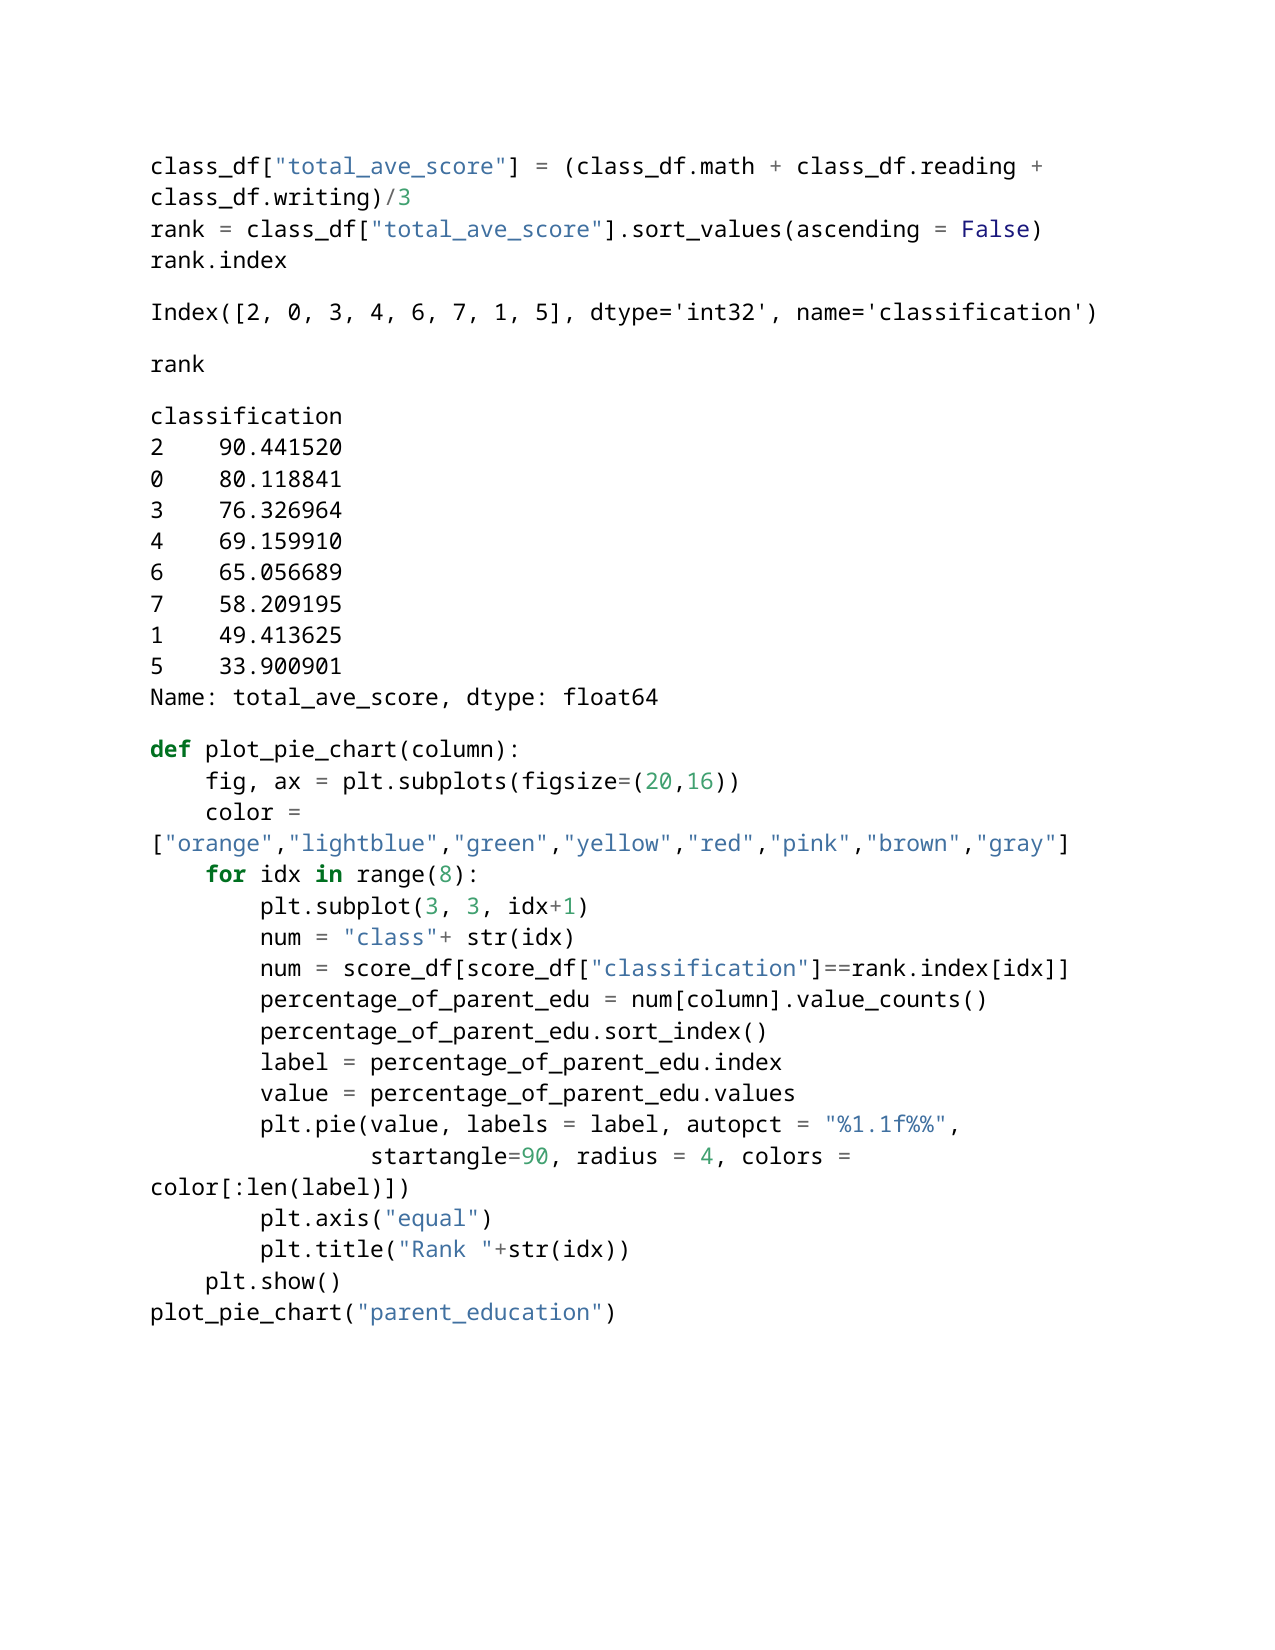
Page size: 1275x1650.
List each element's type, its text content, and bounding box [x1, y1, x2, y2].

text class_df["total_ave_score"] = (class_df.math + class_df.reading + class_df.writing)/3 rank = class_df["total_ave_score"].sort_values(ascending = False) rank.index [150, 150, 1125, 275]
text classification 2 90.441520 0 80.118841 3 76.326964 4 69.159910 6 65.056689 7 58.209195 1 49.413625 5 33.900901 Name: total_ave_score, dtype: float64 [150, 400, 1125, 712]
text Index([2, 0, 3, 4, 6, 7, 1, 5], dtype='int32', name='classification') [150, 296, 1125, 327]
text rank [150, 348, 1125, 379]
text def plot_pie_chart(column): fig, ax = plt.subplots(figsize=(20,16)) color = ["orange","lightblue","green","yellow","red","pink","brown","gray"] for idx in range(8): plt.subplot(3, 3, idx+1) num = "class"+ str(idx) num = score_df[score_df["classification"]==rank.index[idx]] percentage_of_parent_edu = num[column].value_counts() percentage_of_parent_edu.sort_index() label = percentage_of_parent_edu.index value = percentage_of_parent_edu.values plt.pie(value, labels = label, autopct = "%1.1f%%", startangle=90, radius = 4, colors = color[:len(label)]) plt.axis("equal") plt.title("Rank "+str(idx)) plt.show() plot_pie_chart("parent_education") [150, 733, 1125, 1327]
